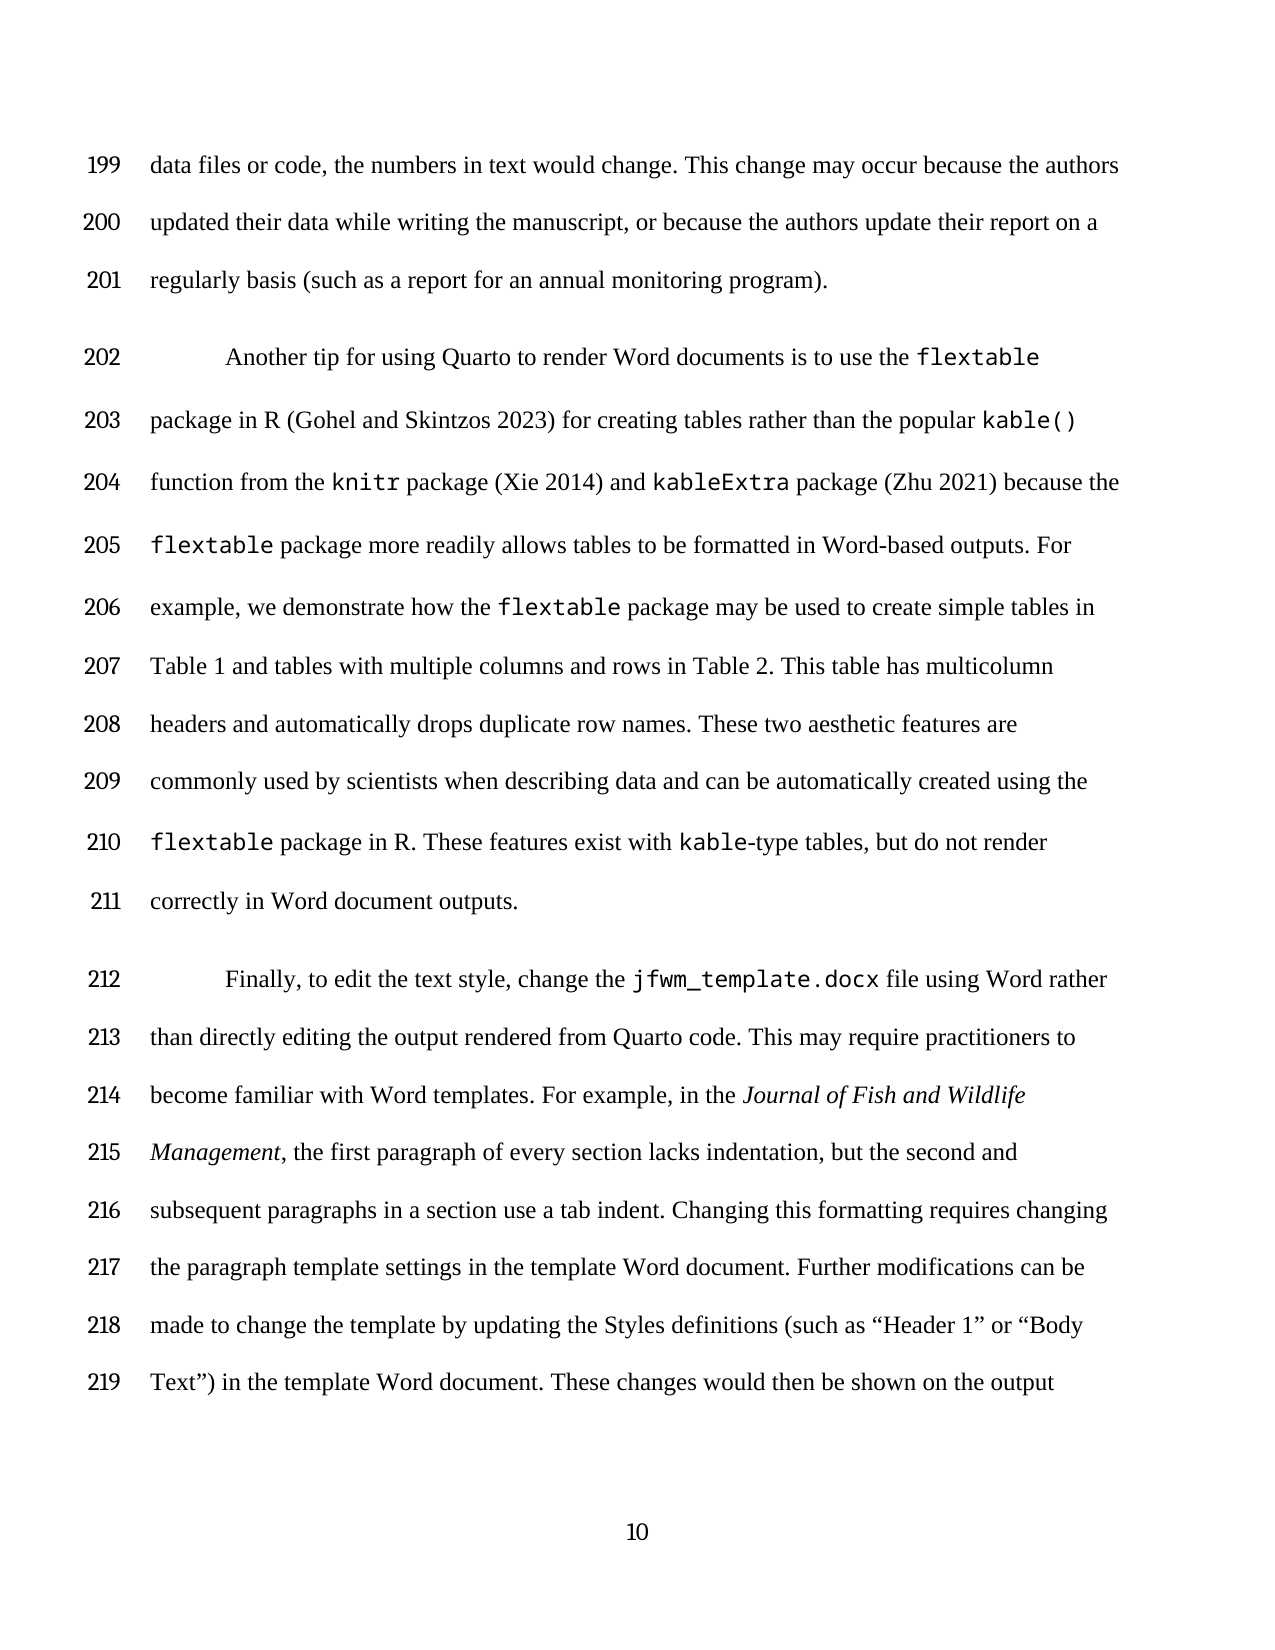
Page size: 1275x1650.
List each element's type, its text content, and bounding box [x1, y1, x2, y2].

text Another tip for using Quarto to render Word documents is to use the flextable package in R (Gohel and Skintzos 2023) for creating tables rather than the popular kable() function from the knitr package (Xie 2014) and kableExtra package (Zhu 2021) because the flextable package more readily allows tables to be formatted in Word-based outputs. For example, we demonstrate how the flextable package may be used to create simple tables in Table 1 and tables with multiple columns and rows in Table 2. This table has multicolumn headers and automatically drops duplicate row names. These two aesthetic features are commonly used by scientists when describing data and can be automatically created using the flextable package in R. These features exist with kable-type tables, but do not render correctly in Word document outputs. [150, 341, 1125, 915]
